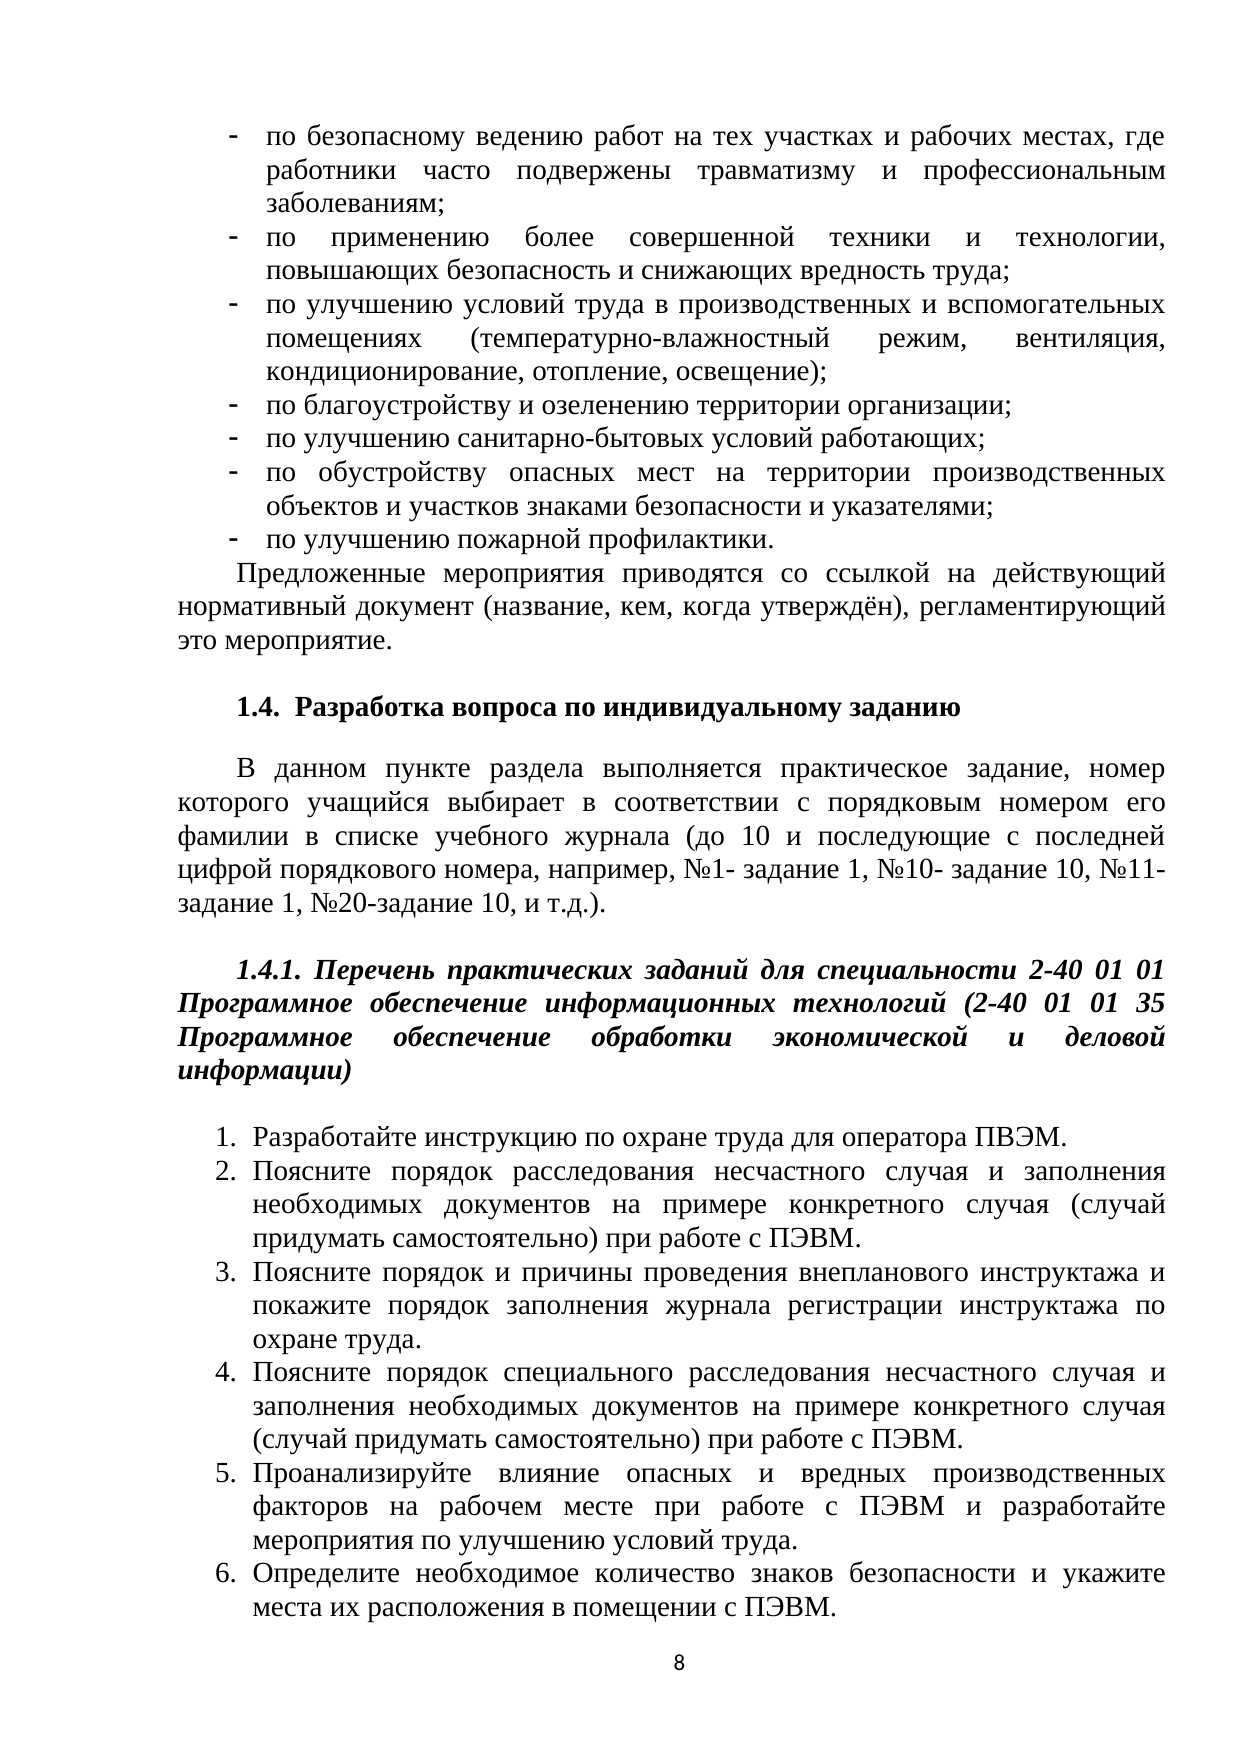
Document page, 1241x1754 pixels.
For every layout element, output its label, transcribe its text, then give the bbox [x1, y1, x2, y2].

text 1.4. Разработка вопроса по индивидуальному заданию [177, 689, 280, 723]
list Поясните порядок расследования несчастного случая и заполнения необходимых документов на примере конкретного случая (случай придумать самостоятельно) при работе с ПЭВМ. [215, 1153, 1167, 1254]
list по обустройству опасных мест на территории производственных объектов и участков знаками безопасности и указателями; [228, 454, 1167, 521]
list Определите необходимое количество знаков безопасности и укажите места их расположения в помещении с ПЭВМ. [215, 1556, 1167, 1623]
list Поясните порядок и причины проведения внепланового инструктажа и покажите порядок заполнения журнала регистрации инструктажа по охране труда. [215, 1254, 1167, 1354]
list по улучшению пожарной профилактики. [228, 521, 1167, 555]
list Проанализируйте влияние опасных и вредных производственных факторов на рабочем месте при работе с ПЭВМ и разработайте мероприятия по улучшению условий труда. [215, 1455, 1167, 1556]
list по улучшению санитарно-бытовых условий работающих; [228, 420, 1167, 454]
text 1.4. Разработка вопроса по индивидуальному заданию [294, 689, 1167, 723]
text 1.4.1. Перечень практических заданий для специальности 2-40 01 01 Программное обеспечение информационных технологий (2-40 01 01 35 Программное обеспечение обработки экономической и деловой информации) [177, 952, 1167, 1086]
list по безопасному ведению работ на тех участках и рабочих местах, где работники часто подвержены травматизму и профессиональным заболеваниям; [228, 118, 1167, 219]
text Предложенные мероприятия приводятся со ссылкой на действующий нормативный документ (название, кем, когда утверждён), регламентирующий это мероприятие. [177, 555, 1167, 656]
list по благоустройству и озеленению территории организации; [228, 387, 1167, 420]
list по применению более совершенной техники и технологии, повышающих безопасность и снижающих вредность труда; [228, 219, 1167, 286]
list по улучшению условий труда в производственных и вспомогательных помещениях (температурно-влажностный режим, вентиляция, кондиционирование, отопление, освещение); [228, 286, 1167, 387]
list Разработайте инструкцию по охране труда для оператора ПВЭМ. [215, 1119, 1167, 1153]
list Поясните порядок специального расследования несчастного случая и заполнения необходимых документов на примере конкретного случая (случай придумать самостоятельно) при работе с ПЭВМ. [215, 1354, 1167, 1455]
text В данном пункте раздела выполняется практическое задание, номер которого учащийся выбирает в соответствии с порядковым номером его фамилии в списке учебного журнала (до 10 и последующие с последней цифрой порядкового номера, например, №1- задание 1, №10- задание 10, №11- задание 1, №20-задание 10, и т.д.). [177, 751, 1167, 918]
